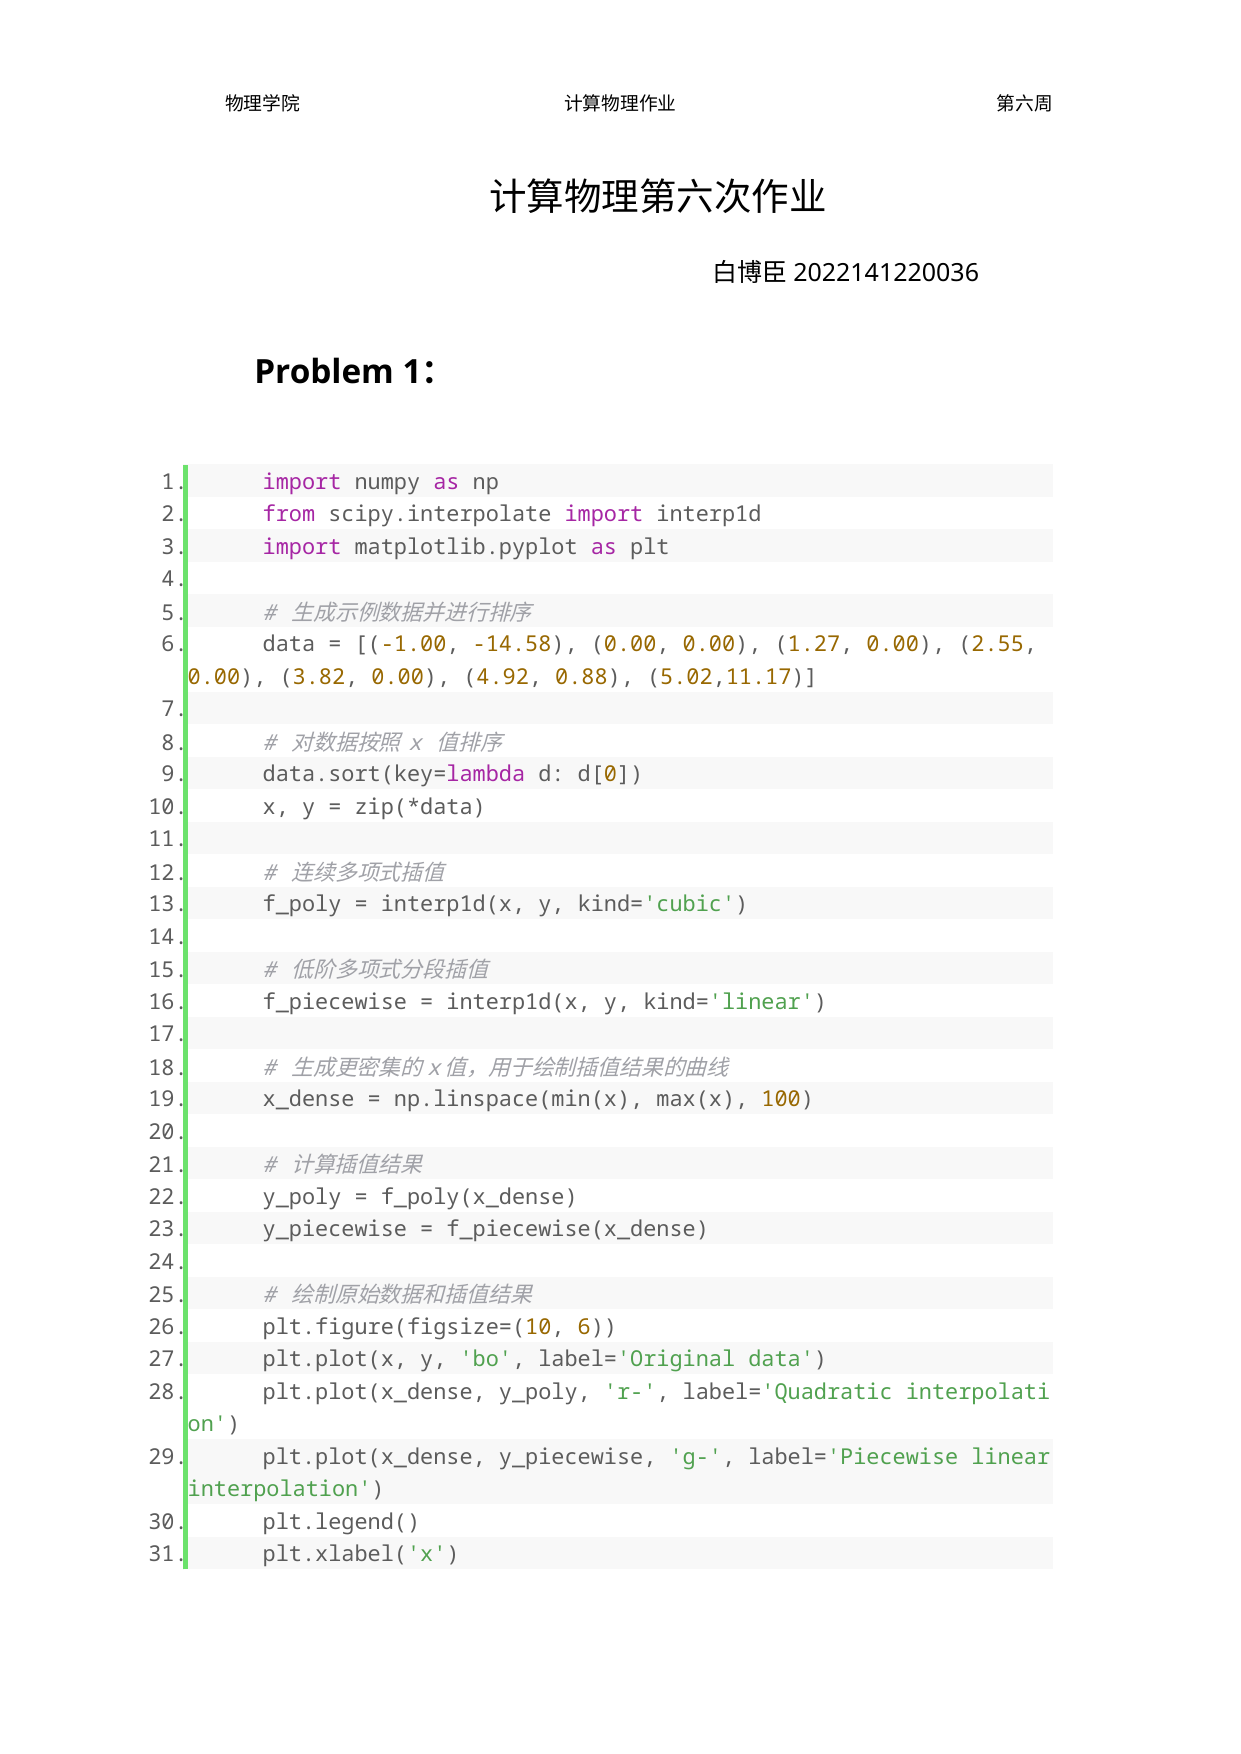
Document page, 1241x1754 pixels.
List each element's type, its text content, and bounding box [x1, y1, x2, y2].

list import numpy as np [183, 464, 1053, 497]
list x, y = zip(*data) [188, 789, 1053, 822]
list plt.xlabel('x') [188, 1537, 1053, 1569]
list plt.legend() [188, 1504, 1053, 1537]
text 计算物理第六次作业 [187, 162, 1053, 227]
list plt.plot(x, y, 'bo', label='Original data') [188, 1342, 1053, 1374]
list # 生成示例数据并进行排序 [188, 594, 1053, 627]
list # 生成更密集的x值，用于绘制插值结果的曲线 [188, 1049, 1053, 1082]
list data = [(-1.00, -14.58), (0.00, 0.00), (1.27, 0.00), (2.55, 0.00), (3.82, 0.00), (4.92, 0.88), (5.02,11.17)] [188, 627, 1053, 692]
list import matplotlib.pyplot as plt [188, 529, 1053, 562]
subtitle Problem 1： [187, 337, 1053, 402]
list # 计算插值结果 [188, 1147, 1053, 1179]
list y_piecewise = f_piecewise(x_dense) [188, 1212, 1053, 1244]
list plt.plot(x_dense, y_piecewise, 'g-', label='Piecewise linear interpolation') [188, 1439, 1053, 1504]
list # 对数据按照 x 值排序 [188, 724, 1053, 757]
list plt.figure(figsize=(10, 6)) [188, 1309, 1053, 1342]
list # 连续多项式插值 [188, 854, 1053, 887]
text 白博臣 2022141220036 [187, 238, 1053, 303]
list data.sort(key=lambda d: d[0]) [188, 757, 1053, 789]
list x_dense = np.linspace(min(x), max(x), 100) [188, 1082, 1053, 1114]
list plt.plot(x_dense, y_poly, 'r-', label='Quadratic interpolation') [188, 1374, 1053, 1439]
list # 低阶多项式分段插值 [188, 952, 1053, 984]
list f_piecewise = interp1d(x, y, kind='linear') [188, 984, 1053, 1017]
list f_poly = interp1d(x, y, kind='cubic') [188, 887, 1053, 919]
list from scipy.interpolate import interp1d [188, 497, 1053, 529]
list # 绘制原始数据和插值结果 [188, 1277, 1053, 1309]
list y_poly = f_poly(x_dense) [188, 1179, 1053, 1212]
